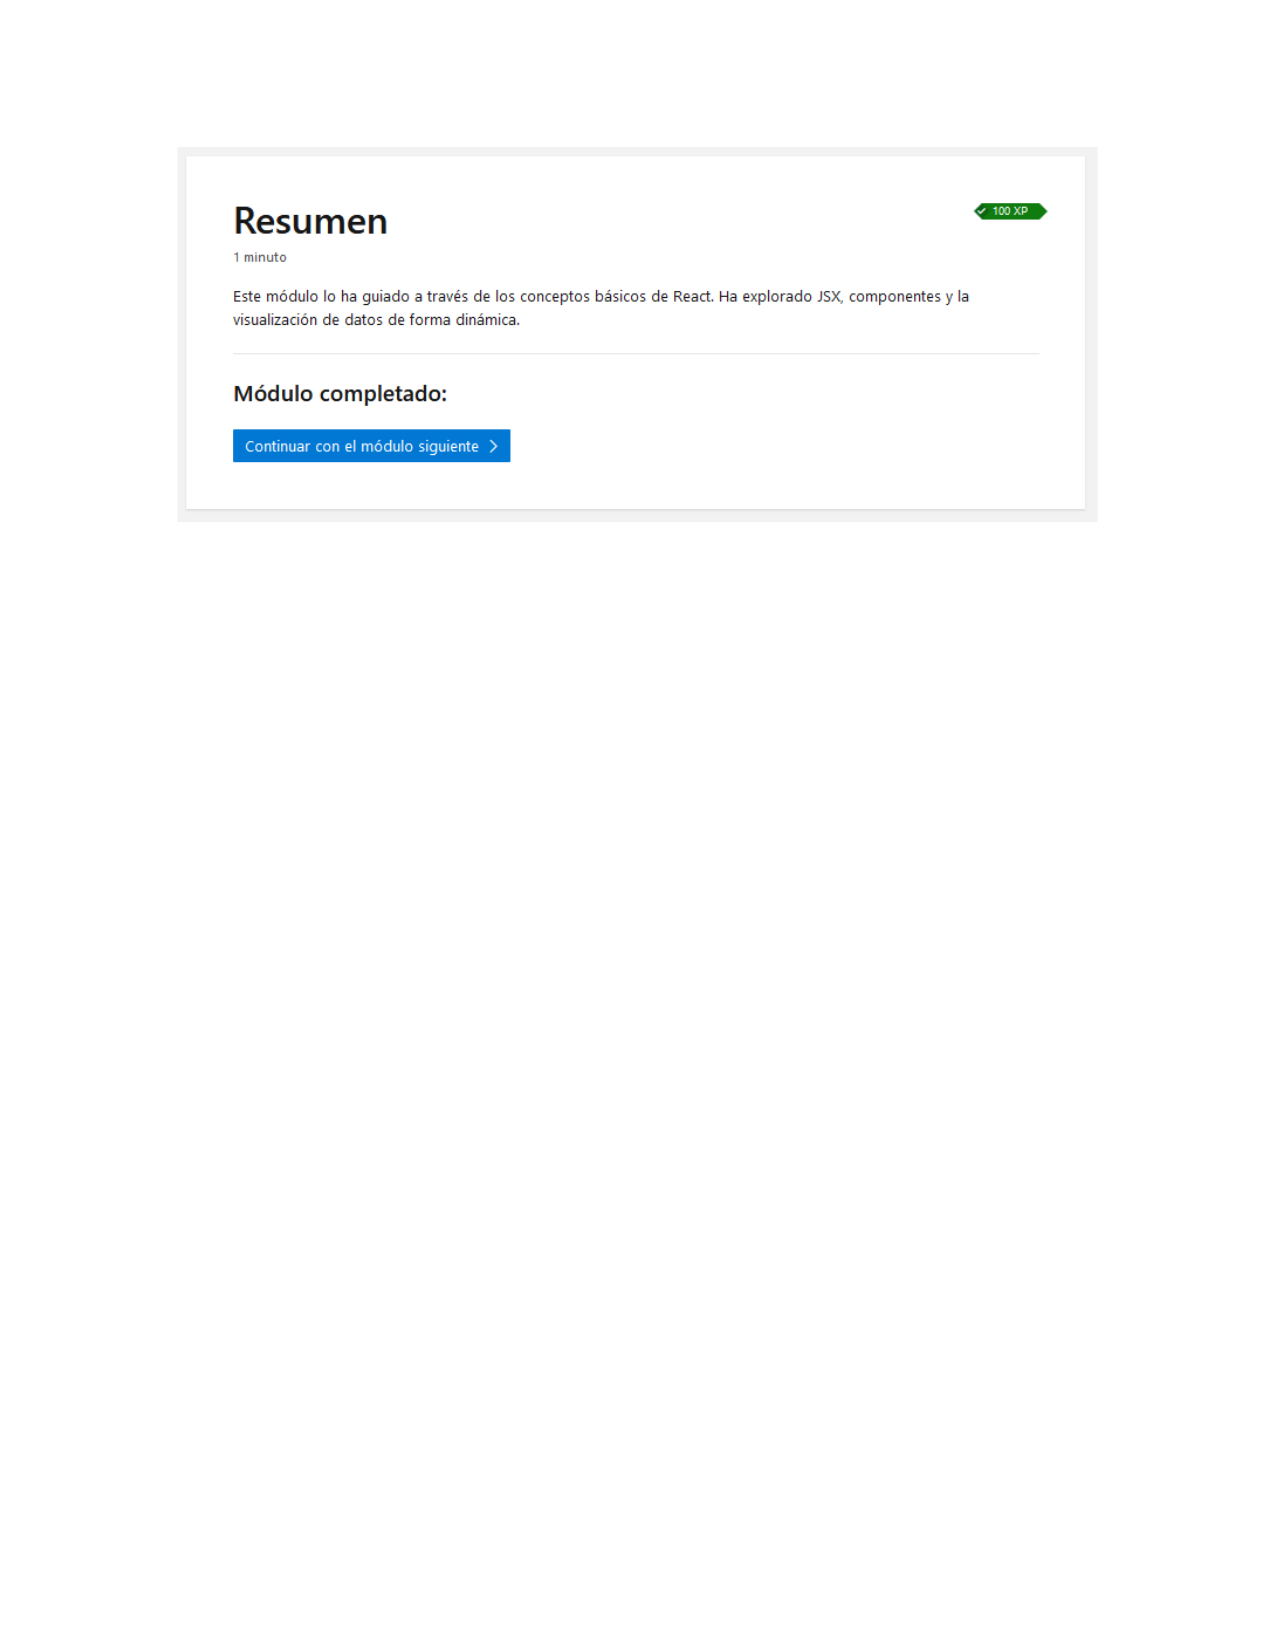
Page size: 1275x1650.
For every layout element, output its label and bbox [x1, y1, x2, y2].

picture [177, 147, 1098, 522]
